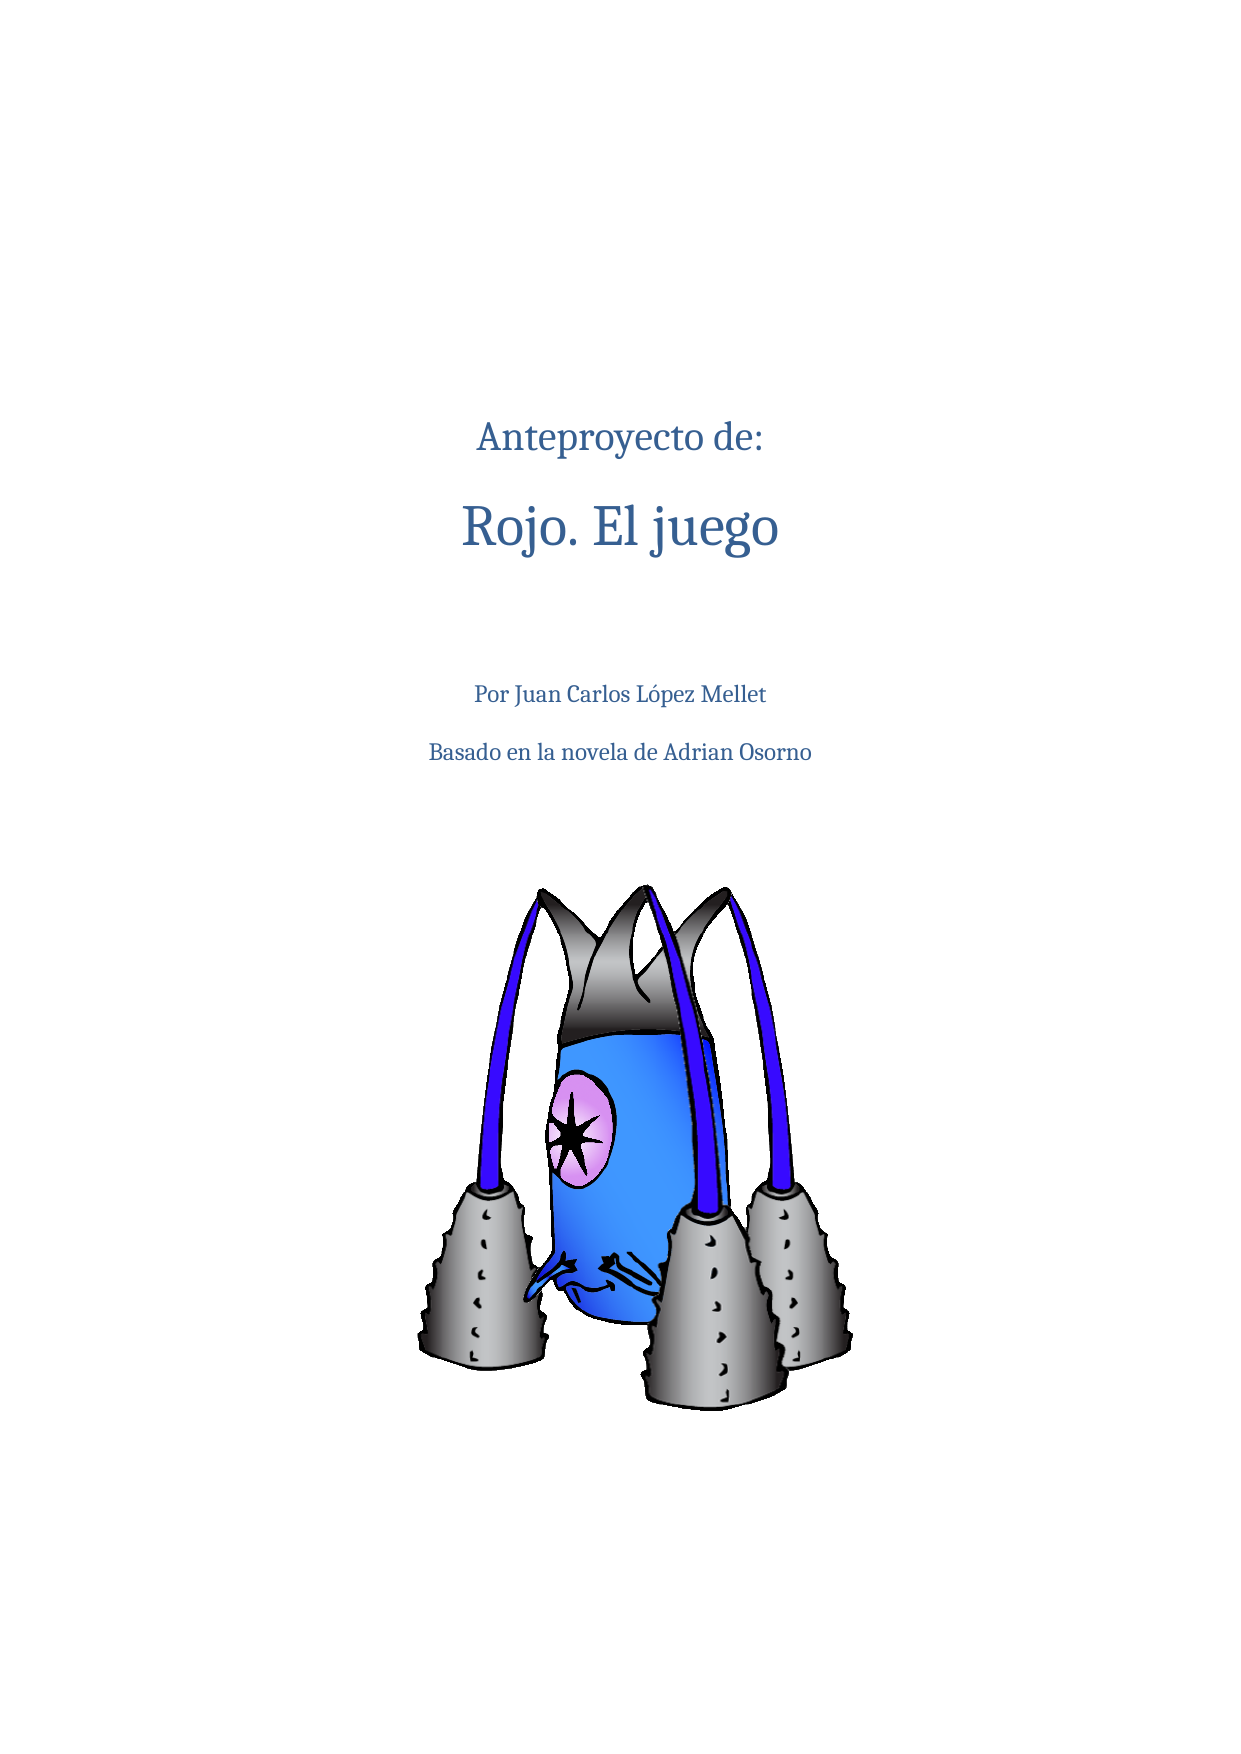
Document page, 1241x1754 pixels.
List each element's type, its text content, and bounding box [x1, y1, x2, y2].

subtitle Anteproyecto de: [177, 413, 1063, 461]
subtitle Por Juan Carlos López Mellet [177, 680, 1063, 709]
picture [370, 839, 870, 1475]
subtitle Basado en la novela de Adrian Osorno [177, 738, 1063, 767]
subtitle Rojo. El juego [177, 493, 1063, 560]
